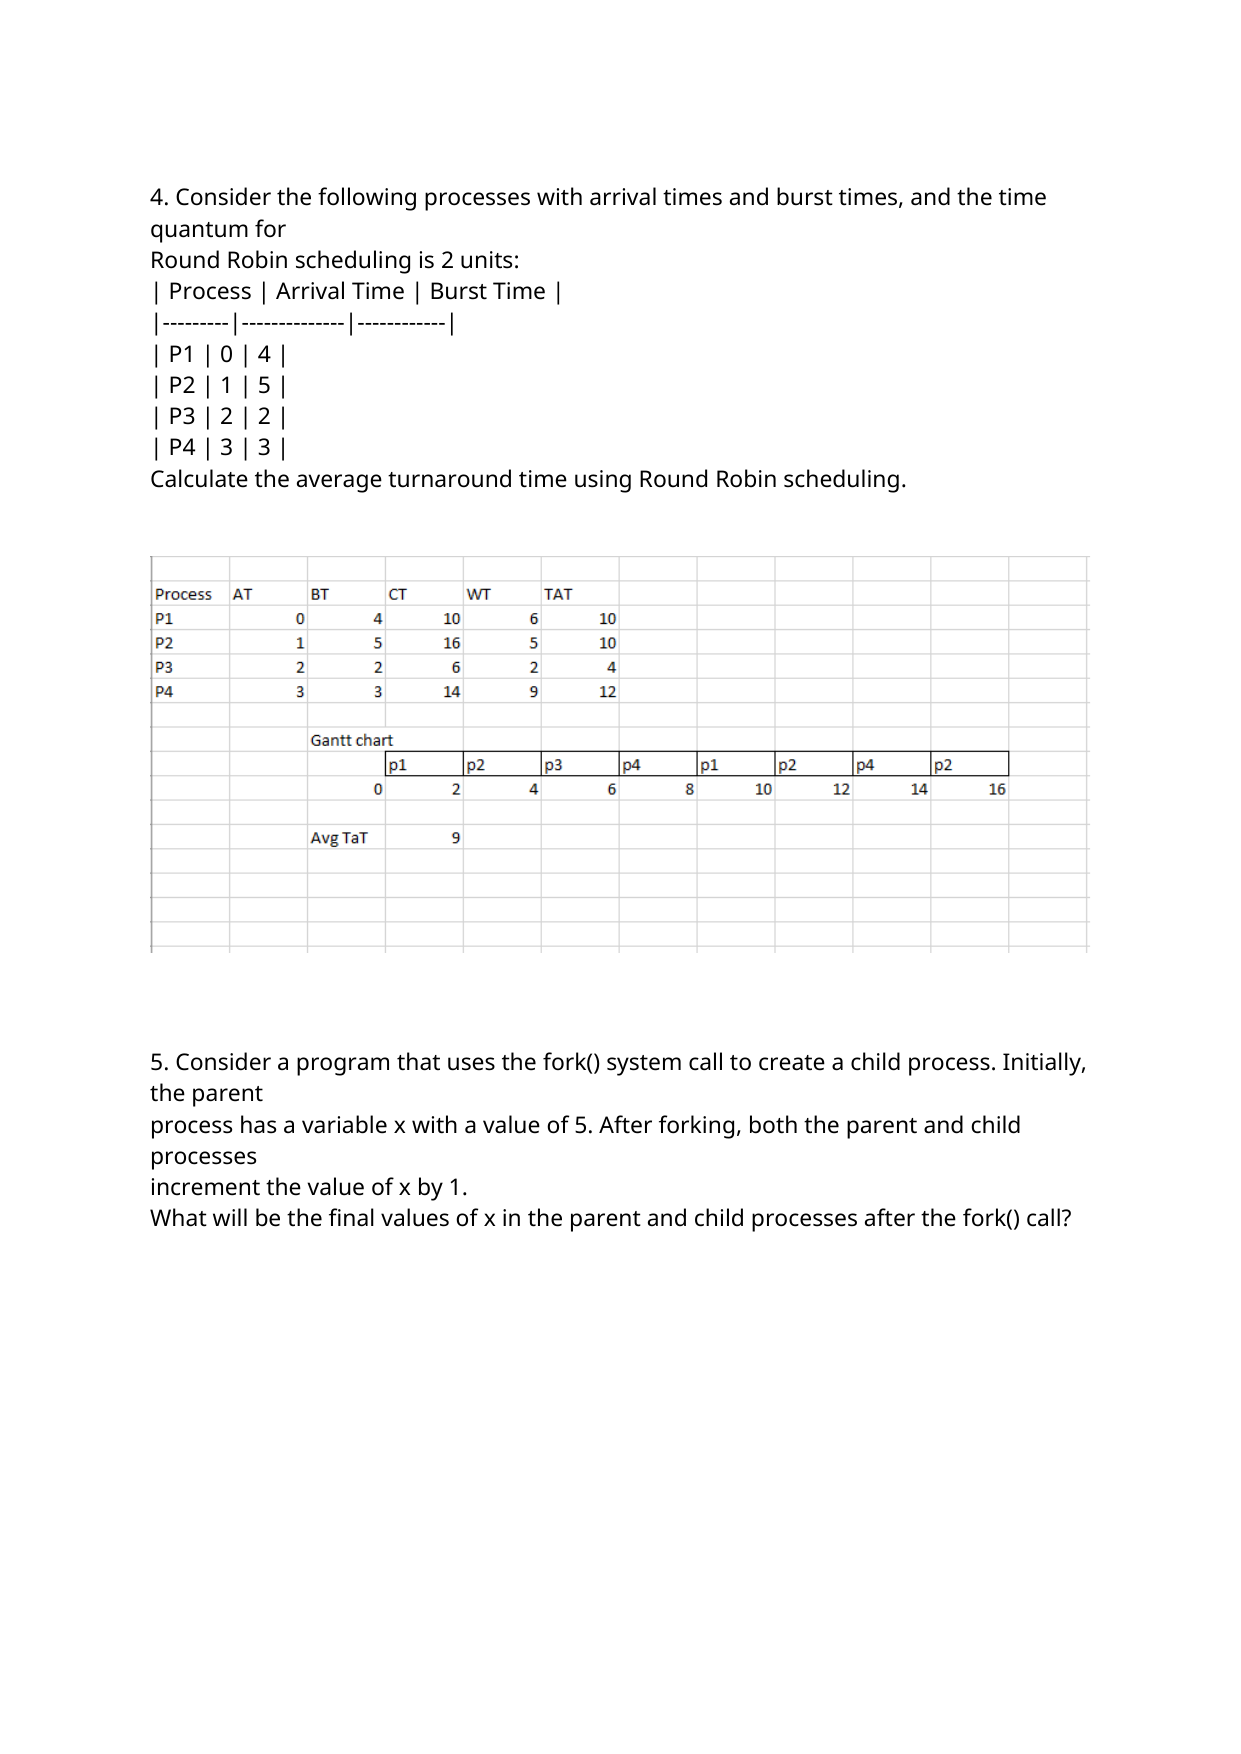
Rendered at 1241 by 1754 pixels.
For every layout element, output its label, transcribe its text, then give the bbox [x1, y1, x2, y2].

text |---------|--------------|------------| [150, 306, 1090, 337]
text | P4 | 3 | 3 | [150, 431, 1090, 462]
text process has a variable x with a value of 5. After forking, both the parent and child processes [150, 1109, 1090, 1171]
text | P2 | 1 | 5 | [150, 369, 1090, 400]
text Calculate the average turnaround time using Round Robin scheduling. [150, 462, 1090, 494]
text 5. Consider a program that uses the fork() system call to create a child process. Initially, the parent [150, 1046, 1090, 1109]
picture [150, 556, 1091, 953]
text | Process | Arrival Time | Burst Time | [150, 275, 1090, 306]
text What will be the final values of x in the parent and child processes after the fork() call? [150, 1202, 1090, 1234]
text | P1 | 0 | 4 | [150, 337, 1090, 369]
text increment the value of x by 1. [150, 1171, 1090, 1202]
text | P3 | 2 | 2 | [150, 400, 1090, 431]
text Round Robin scheduling is 2 units: [150, 244, 1090, 275]
text 4. Consider the following processes with arrival times and burst times, and the time quantum for [150, 181, 1090, 244]
